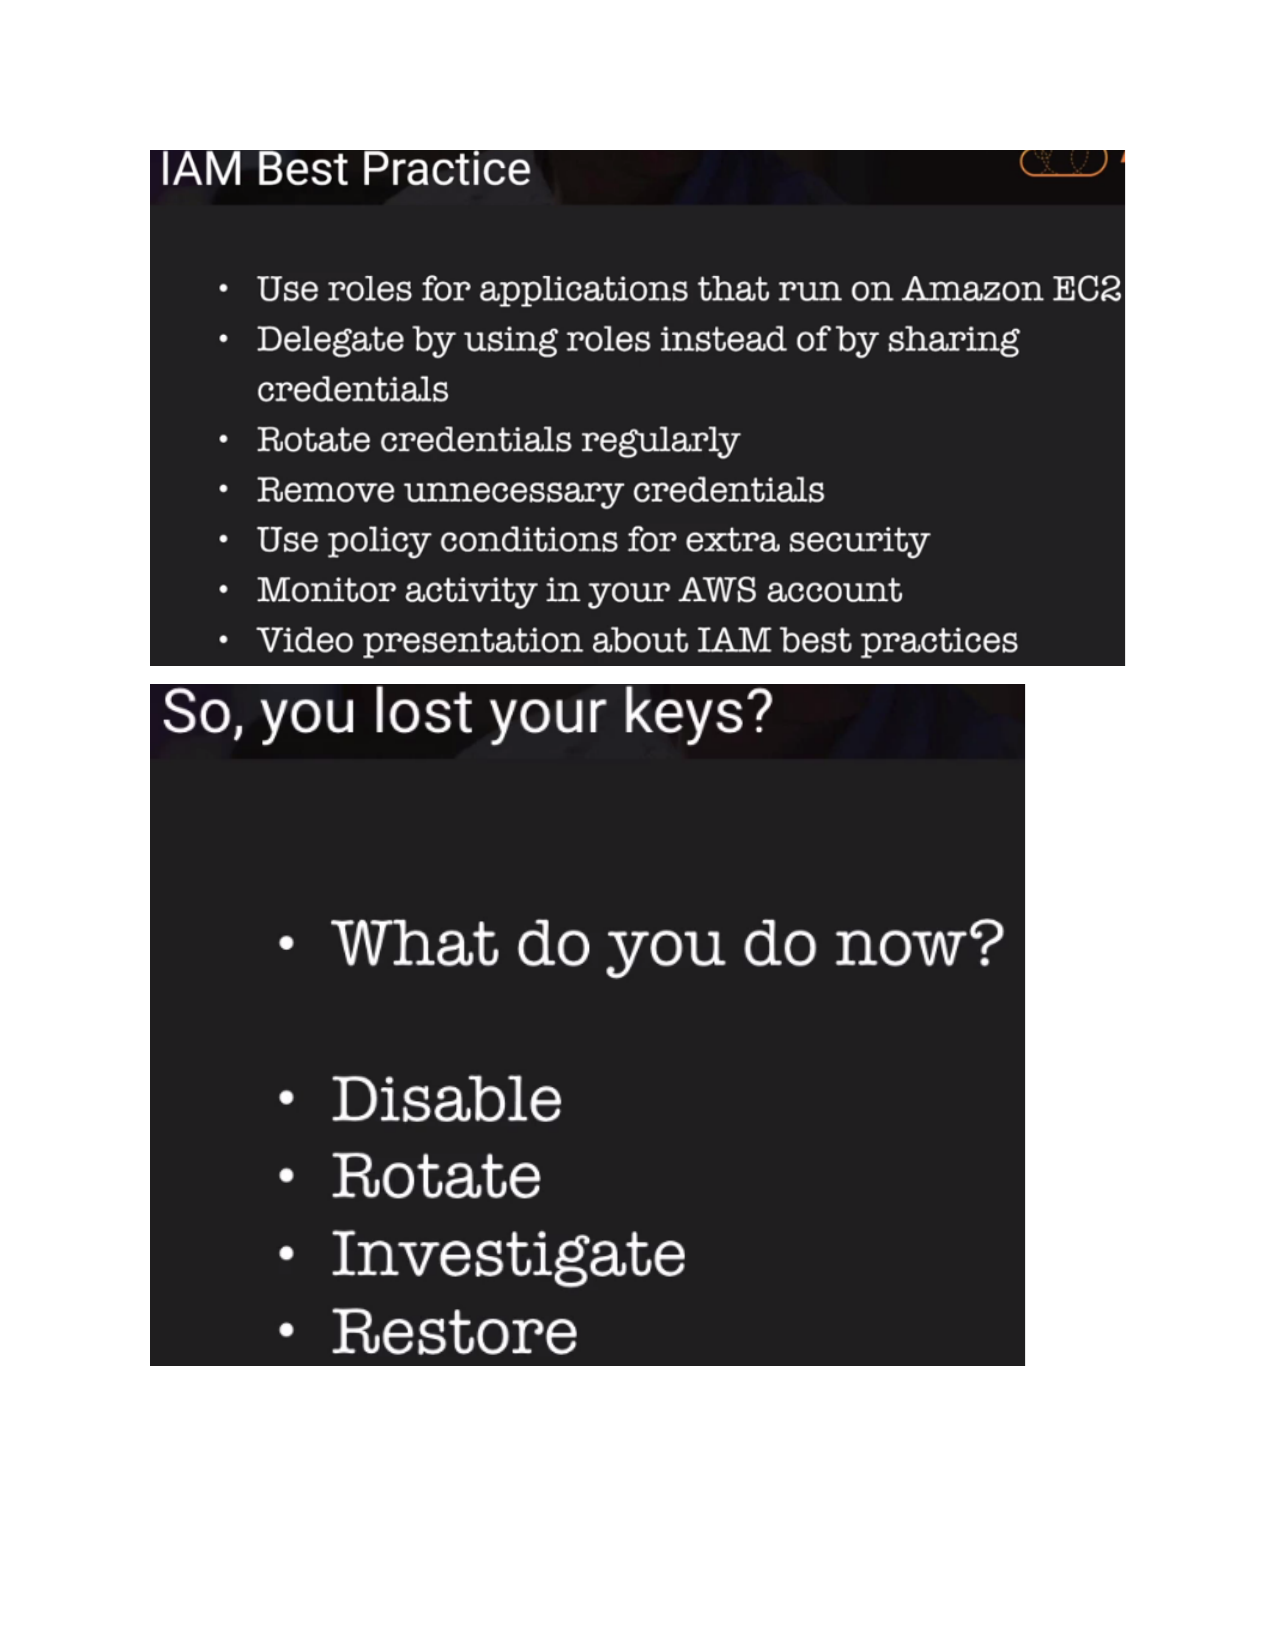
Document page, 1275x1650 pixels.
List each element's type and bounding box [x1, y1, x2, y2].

picture [150, 684, 1025, 1366]
picture [150, 150, 1125, 666]
